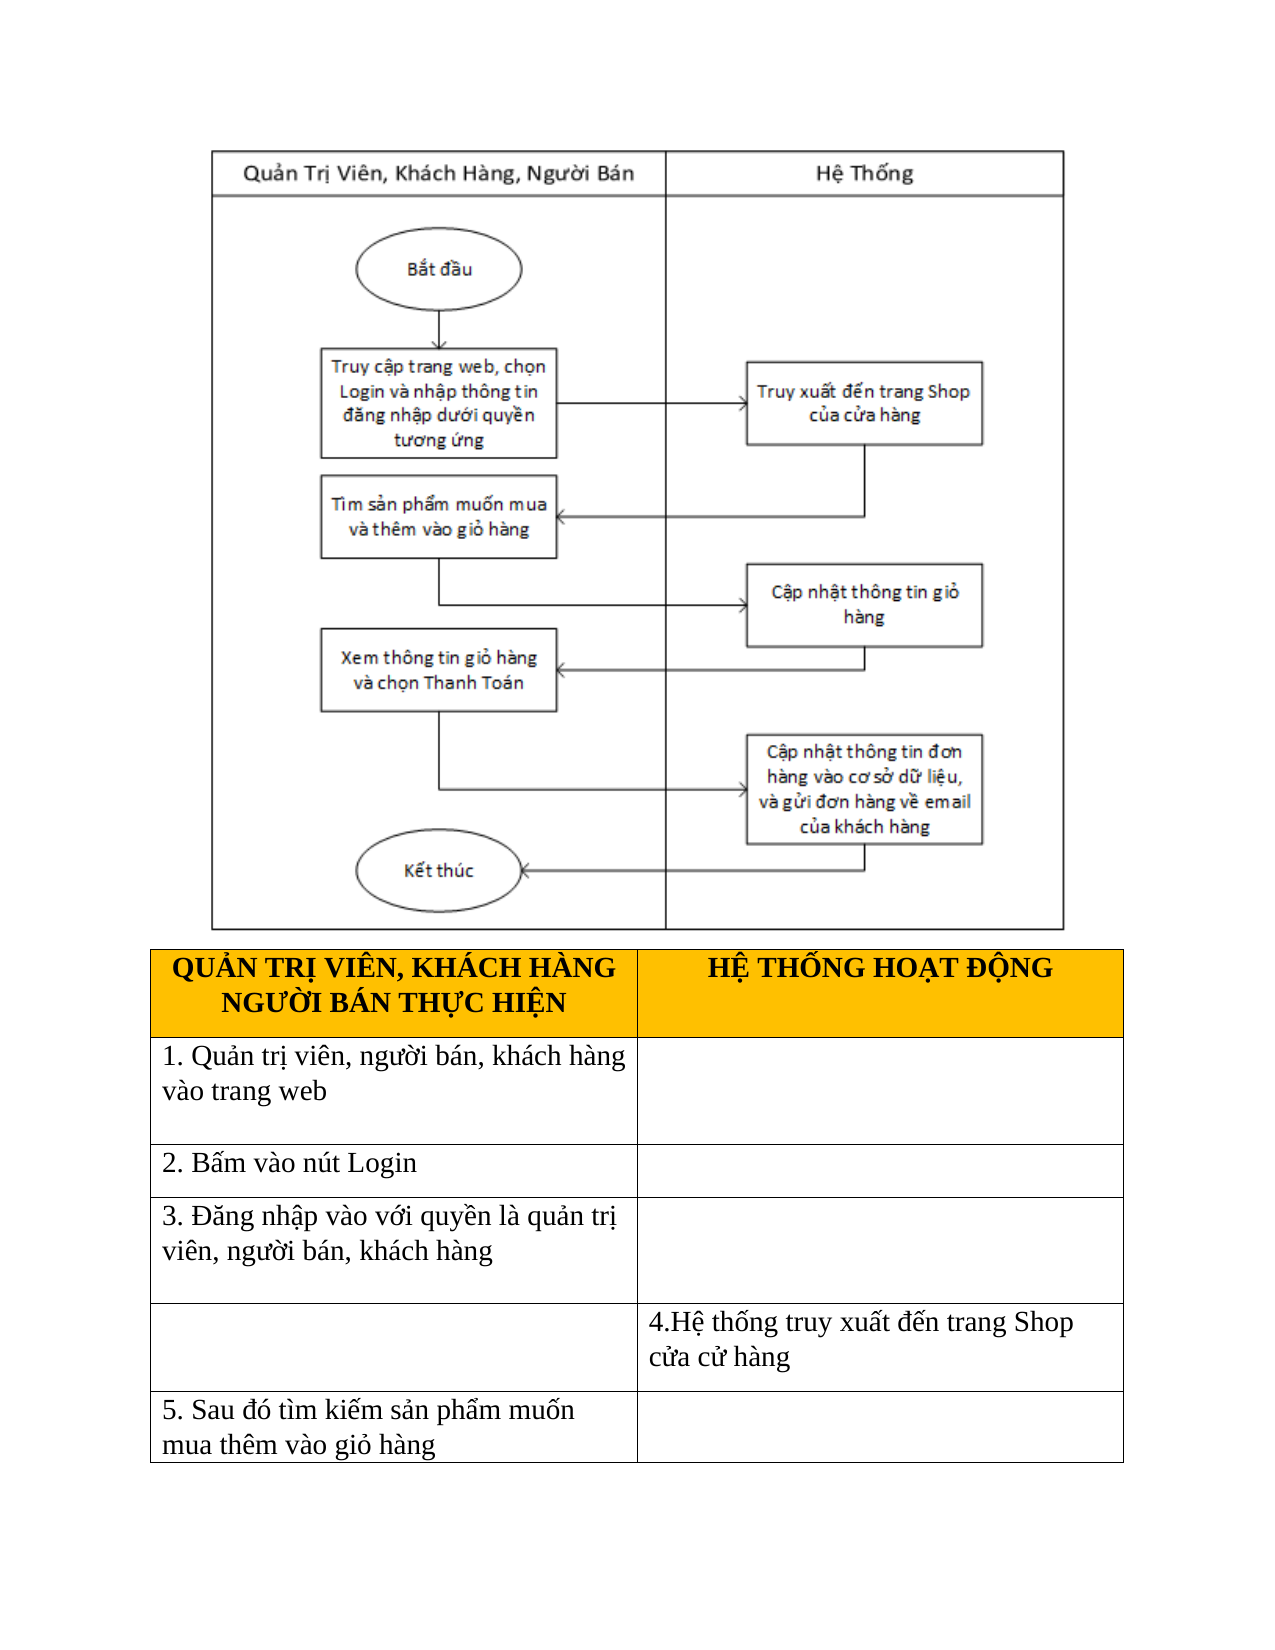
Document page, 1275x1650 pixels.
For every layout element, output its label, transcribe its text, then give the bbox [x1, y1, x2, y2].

table_cell [638, 1198, 1123, 1303]
table_header HỆ THỐNG HOẠT ĐỘNG [638, 950, 1123, 1037]
table_cell [151, 1304, 637, 1391]
table_cell 2. Bấm vào nút Login [151, 1145, 637, 1197]
table_cell [638, 1392, 1123, 1462]
table_header QUẢN TRỊ VIÊN, KHÁCH HÀNG NGƯỜI BÁN THỰC HIỆN [151, 950, 637, 1037]
picture [210, 150, 1066, 932]
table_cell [151, 1392, 637, 1462]
table_cell [638, 1038, 1123, 1144]
table_cell 4.Hệ thống truy xuất đến trang Shop cửa cử hàng [638, 1304, 1123, 1391]
table_cell 3. Đăng nhập vào với quyền là quản trị viên, người bán, khách hàng [151, 1198, 637, 1303]
table_cell [638, 1145, 1123, 1197]
table_cell 1. Quản trị viên, người bán, khách hàng vào trang web [151, 1038, 637, 1144]
